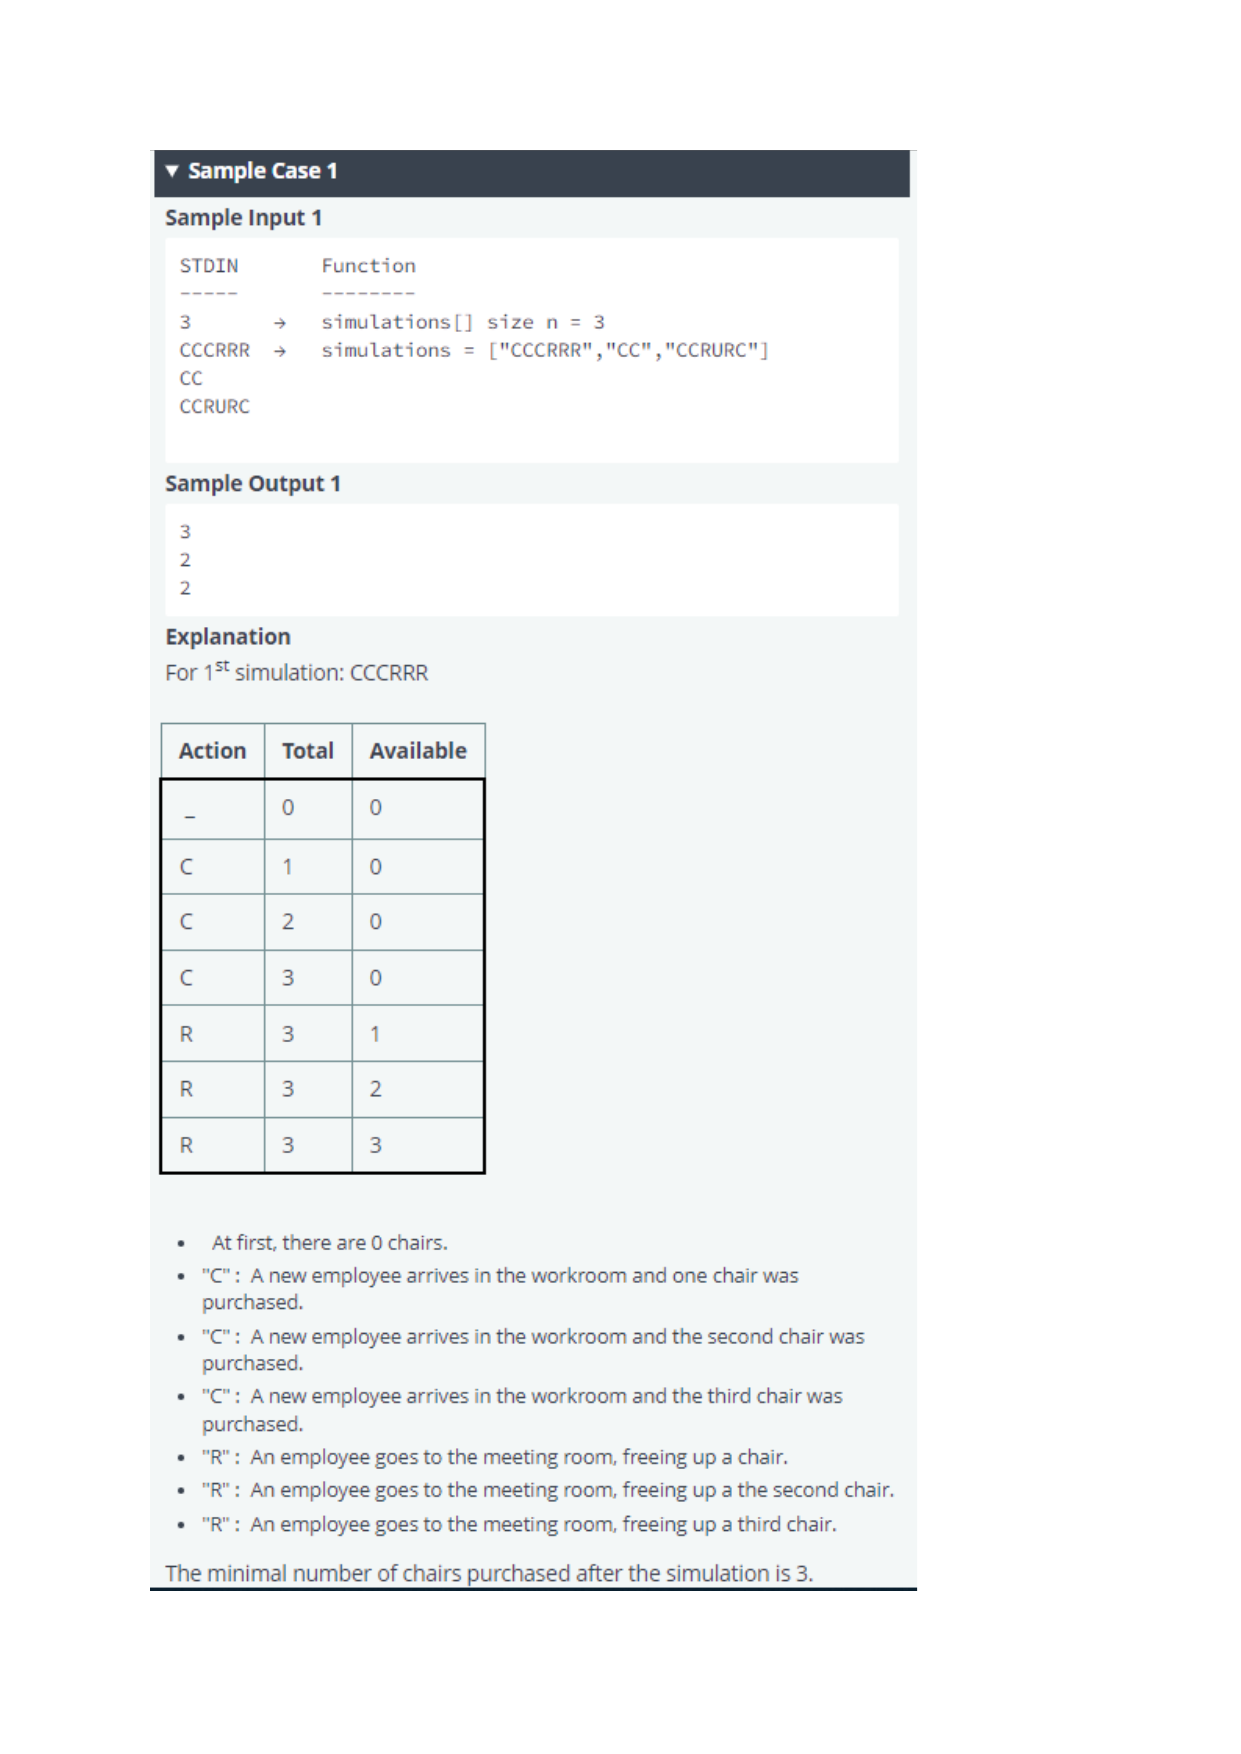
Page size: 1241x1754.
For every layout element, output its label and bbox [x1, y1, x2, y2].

picture [150, 150, 918, 1591]
